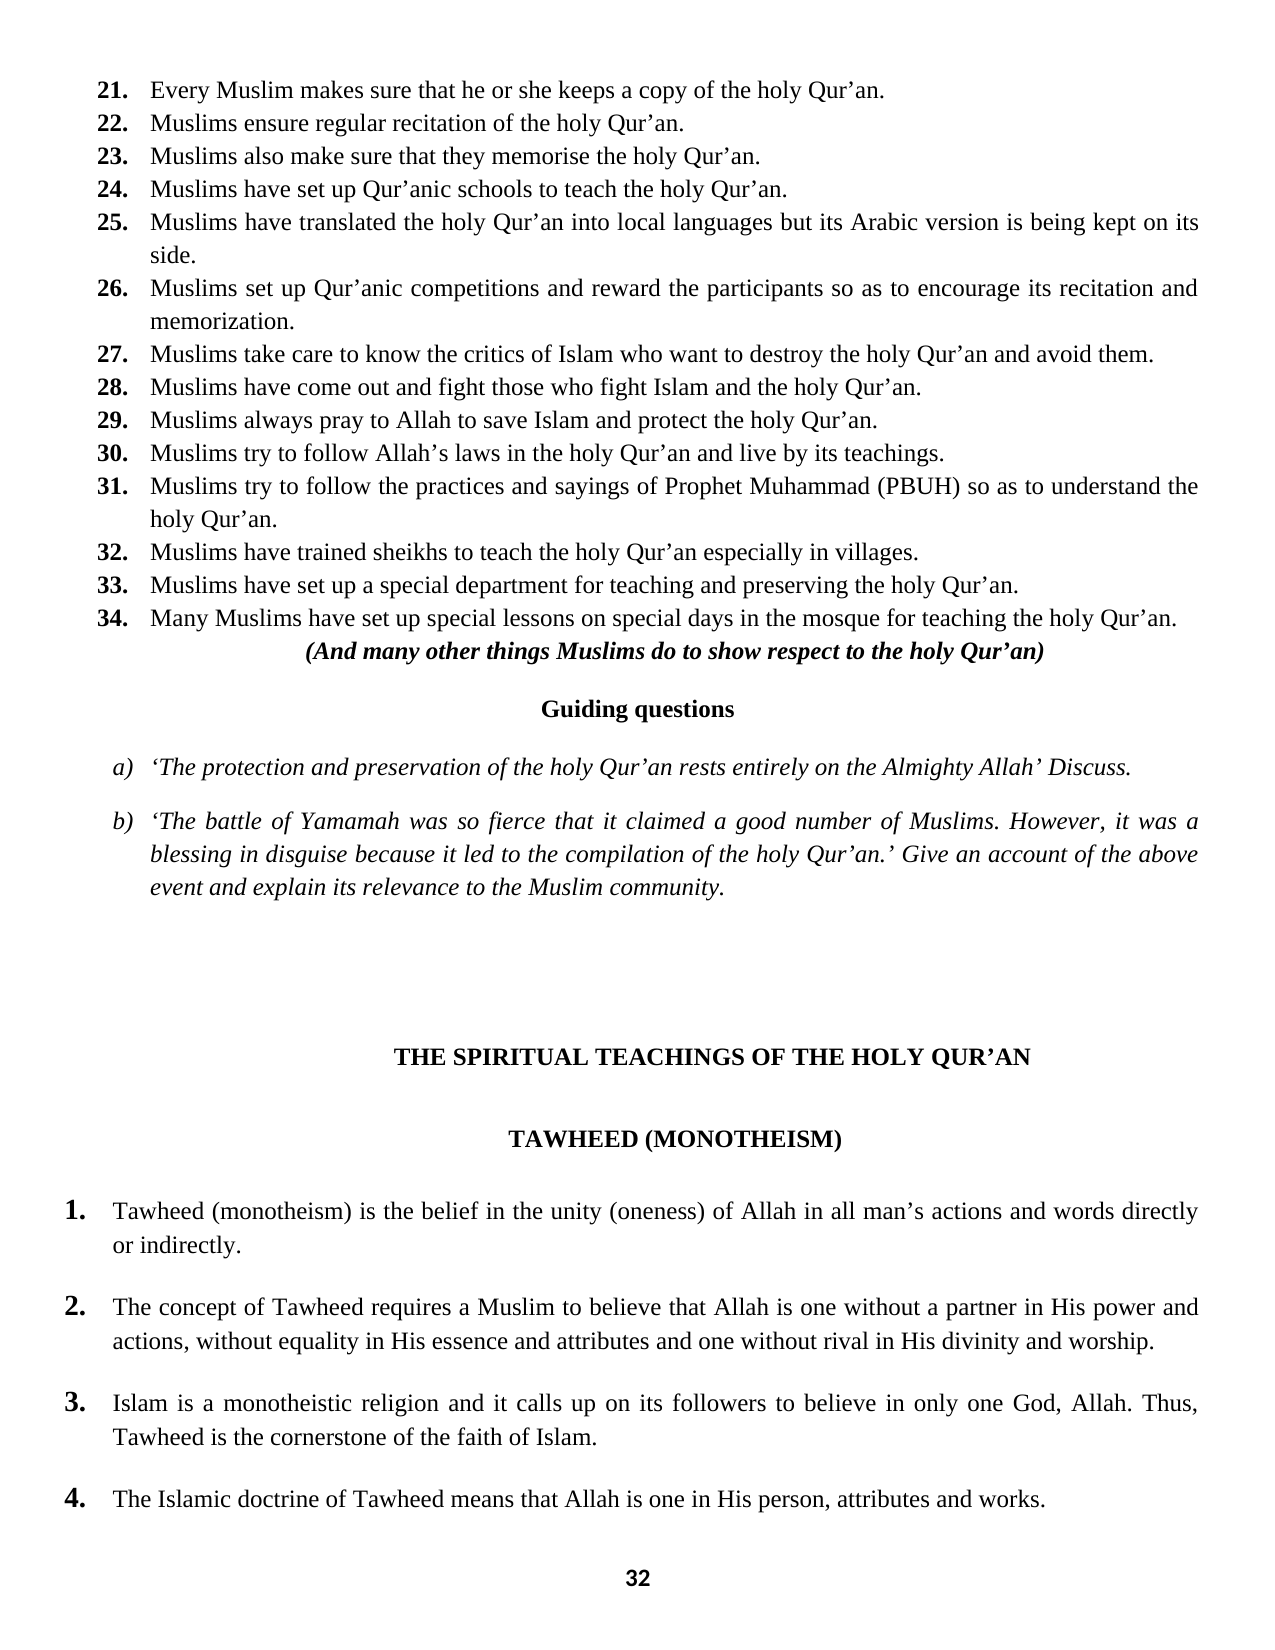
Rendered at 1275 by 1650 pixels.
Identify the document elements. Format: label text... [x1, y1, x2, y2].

list ‘The battle of Yamamah was so fierce that it claimed a good number of Muslims. However, it was a blessing in disguise because it led to the compilation of the holy Qur’an.’ Give an account of the above event and explain its relevance to the Muslim community. [112, 806, 1200, 901]
list Muslims also make sure that they memorise the holy Qur’an. [112, 141, 1200, 170]
list Muslims have trained sheikhs to teach the holy Qur’an especially in villages. [112, 537, 1200, 566]
list Every Muslim makes sure that he or she keeps a copy of the holy Qur’an. [112, 75, 1200, 104]
list Muslims have translated the holy Qur’an into local languages but its Arabic version is being kept on its side. [112, 207, 1200, 269]
list Muslims have set up Qur’anic schools to teach the holy Qur’an. [112, 174, 1200, 203]
list Islam is a monotheistic religion and it calls up on its followers to believe in only one God, Allah. Thus, Tawheed is the cornerstone of the faith of Islam. [75, 1384, 1200, 1450]
list Muslims try to follow the practices and sayings of Prophet Muhammad (PBUH) so as to understand the holy Qur’an. [112, 471, 1200, 533]
list Muslims take care to know the critics of Islam who want to destroy the holy Qur’an and avoid them. [112, 339, 1200, 368]
list ‘The protection and preservation of the holy Qur’an rests entirely on the Almighty Allah’ Discuss. [112, 752, 1200, 781]
text THE SPIRITUAL TEACHINGS OF THE HOLY QUR’AN [150, 1042, 1200, 1070]
list (And many other things Muslims do to show respect to the holy Qur’an) [150, 636, 1200, 665]
list The Islamic doctrine of Tawheed means that Allah is one in His person, attributes and works. [75, 1480, 1200, 1513]
list Tawheed (monotheism) is the belief in the unity (oneness) of Allah in all man’s actions and words directly or indirectly. [75, 1192, 1200, 1259]
list TAWHEED (MONOTHEISM) [150, 1124, 1200, 1153]
list The concept of Tawheed requires a Muslim to believe that Allah is one without a partner in His power and actions, without equality in His essence and attributes and one without rival in His divinity and worship. [75, 1288, 1200, 1354]
list Muslims ensure regular recitation of the holy Qur’an. [112, 108, 1200, 137]
text Guiding questions [75, 694, 1200, 723]
list Muslims have come out and fight those who fight Islam and the holy Qur’an. [112, 372, 1200, 401]
list Muslims have set up a special department for teaching and preserving the holy Qur’an. [112, 570, 1200, 599]
list Muslims try to follow Allah’s laws in the holy Qur’an and live by its teachings. [112, 438, 1200, 467]
list Muslims set up Qur’anic competitions and reward the participants so as to encourage its recitation and memorization. [112, 273, 1200, 335]
list Many Muslims have set up special lessons on special days in the mosque for teaching the holy Qur’an. [112, 603, 1200, 632]
list Muslims always pray to Allah to save Islam and protect the holy Qur’an. [112, 405, 1200, 434]
